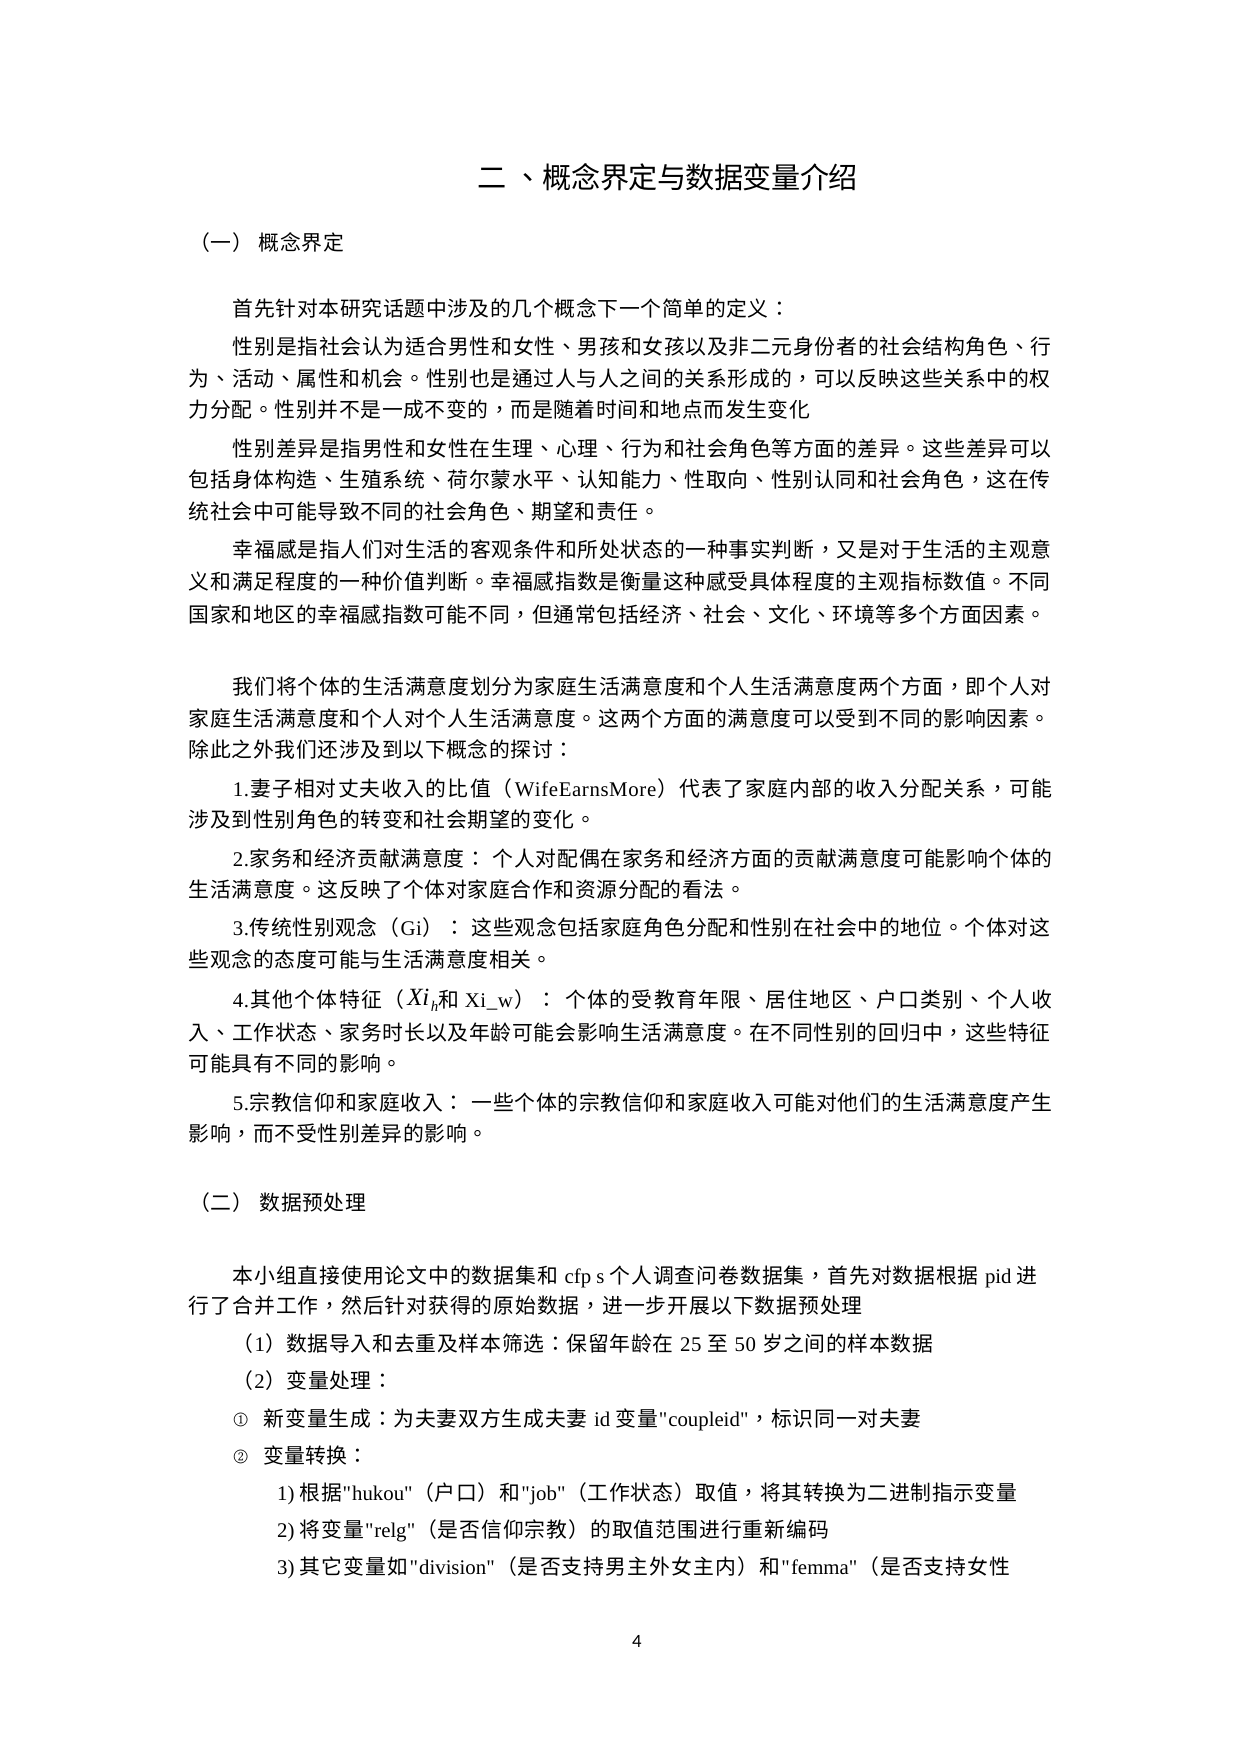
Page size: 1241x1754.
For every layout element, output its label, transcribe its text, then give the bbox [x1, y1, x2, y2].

list 数据预处理 [189, 1188, 1064, 1216]
text 二 、概念界定与数据变量介绍 [477, 161, 1064, 195]
text 我们将个体的生活满意度划分为家庭生活满意度和个人生活满意度两个方面，即个人对家庭生活满意度和个人对个人生活满意度。这两个方面的满意度可以受到不同的影响因素。除此之外我们还涉及到以下概念的探讨： [189, 672, 1053, 764]
text 本小组直接使用论文中的数据集和 cfp s 个人调查问卷数据集，首先对数据根据 pid 进 行了合并工作，然后针对获得的原始数据，进一步开展以下数据预处理 [189, 1261, 1053, 1320]
text 性别差异是指男性和女性在生理、心理、行为和社会角色等方面的差异。这些差异可以包括身体构造、生殖系统、荷尔蒙水平、认知能力、性取向、性别认同和社会角色，这在传统社会中可能导致不同的社会角色、期望和责任。 [189, 434, 1053, 525]
list 变量转换： [233, 1441, 942, 1469]
text 性别是指社会认为适合男性和女性、男孩和女孩以及非二元身份者的社会结构角色、行为、活动、属性和机会。性别也是通过人与人之间的关系形成的，可以反映这些关系中的权力分配。性别并不是一成不变的，而是随着时间和地点而发生变化 [189, 332, 1053, 424]
list 数据导入和去重及样本筛选：保留年龄在 25 至 50 岁之间的样本数据 [233, 1329, 942, 1357]
text 5.宗教信仰和家庭收入： 一些个体的宗教信仰和家庭收入可能对他们的生活满意度产生影响，而不受性别差异的影响。 [189, 1088, 1053, 1148]
text 3.传统性别观念（Gi）： 这些观念包括家庭角色分配和性别在社会中的地位。个体对这些观念的态度可能与生活满意度相关。 [189, 913, 1053, 973]
list 根据"hukou"（户口）和"job"（工作状态）取值，将其转换为二进制指示变量 [276, 1478, 1053, 1507]
text 4.其他个体特征（和Xi_w）： 个体的受教育年限、居住地区、户口类别、个人收入、工作状态、家务时长以及年龄可能会影响生活满意度。在不同性别的回归中，这些特征可能具有不同的影响。 [189, 983, 1053, 1078]
text 1.妻子相对丈夫收入的比值（WifeEarnsMore）代表了家庭内部的收入分配关系，可能涉及到性别角色的转变和社会期望的变化。 [189, 774, 1053, 834]
text 幸福感是指人们对生活的客观条件和所处状态的一种事实判断，又是对于生活的主观意义和满足程度的一种价值判断。幸福感指数是衡量这种感受具体程度的主观指标数值。不同国家和地区的幸福感指数可能不同，但通常包括经济、社会、文化、环境等多个方面因素。 [189, 535, 1053, 629]
text 2.家务和经济贡献满意度： 个人对配偶在家务和经济方面的贡献满意度可能影响个体的生活满意度。这反映了个体对家庭合作和资源分配的看法。 [189, 844, 1053, 904]
list 概念界定 [189, 227, 1064, 256]
list 变量处理： [233, 1366, 942, 1395]
list 新变量生成：为夫妻双方生成夫妻 id 变量"coupleid"，标识同一对夫妻 [233, 1404, 942, 1432]
list 将变量"relg"（是否信仰宗教）的取值范围进行重新编码 [276, 1515, 1053, 1544]
text 首先针对本研究话题中涉及的几个概念下一个简单的定义： [189, 294, 1053, 322]
list 其它变量如"division"（是否支持男主外女主内）和"femma"（是否支持女性 [276, 1552, 1053, 1581]
